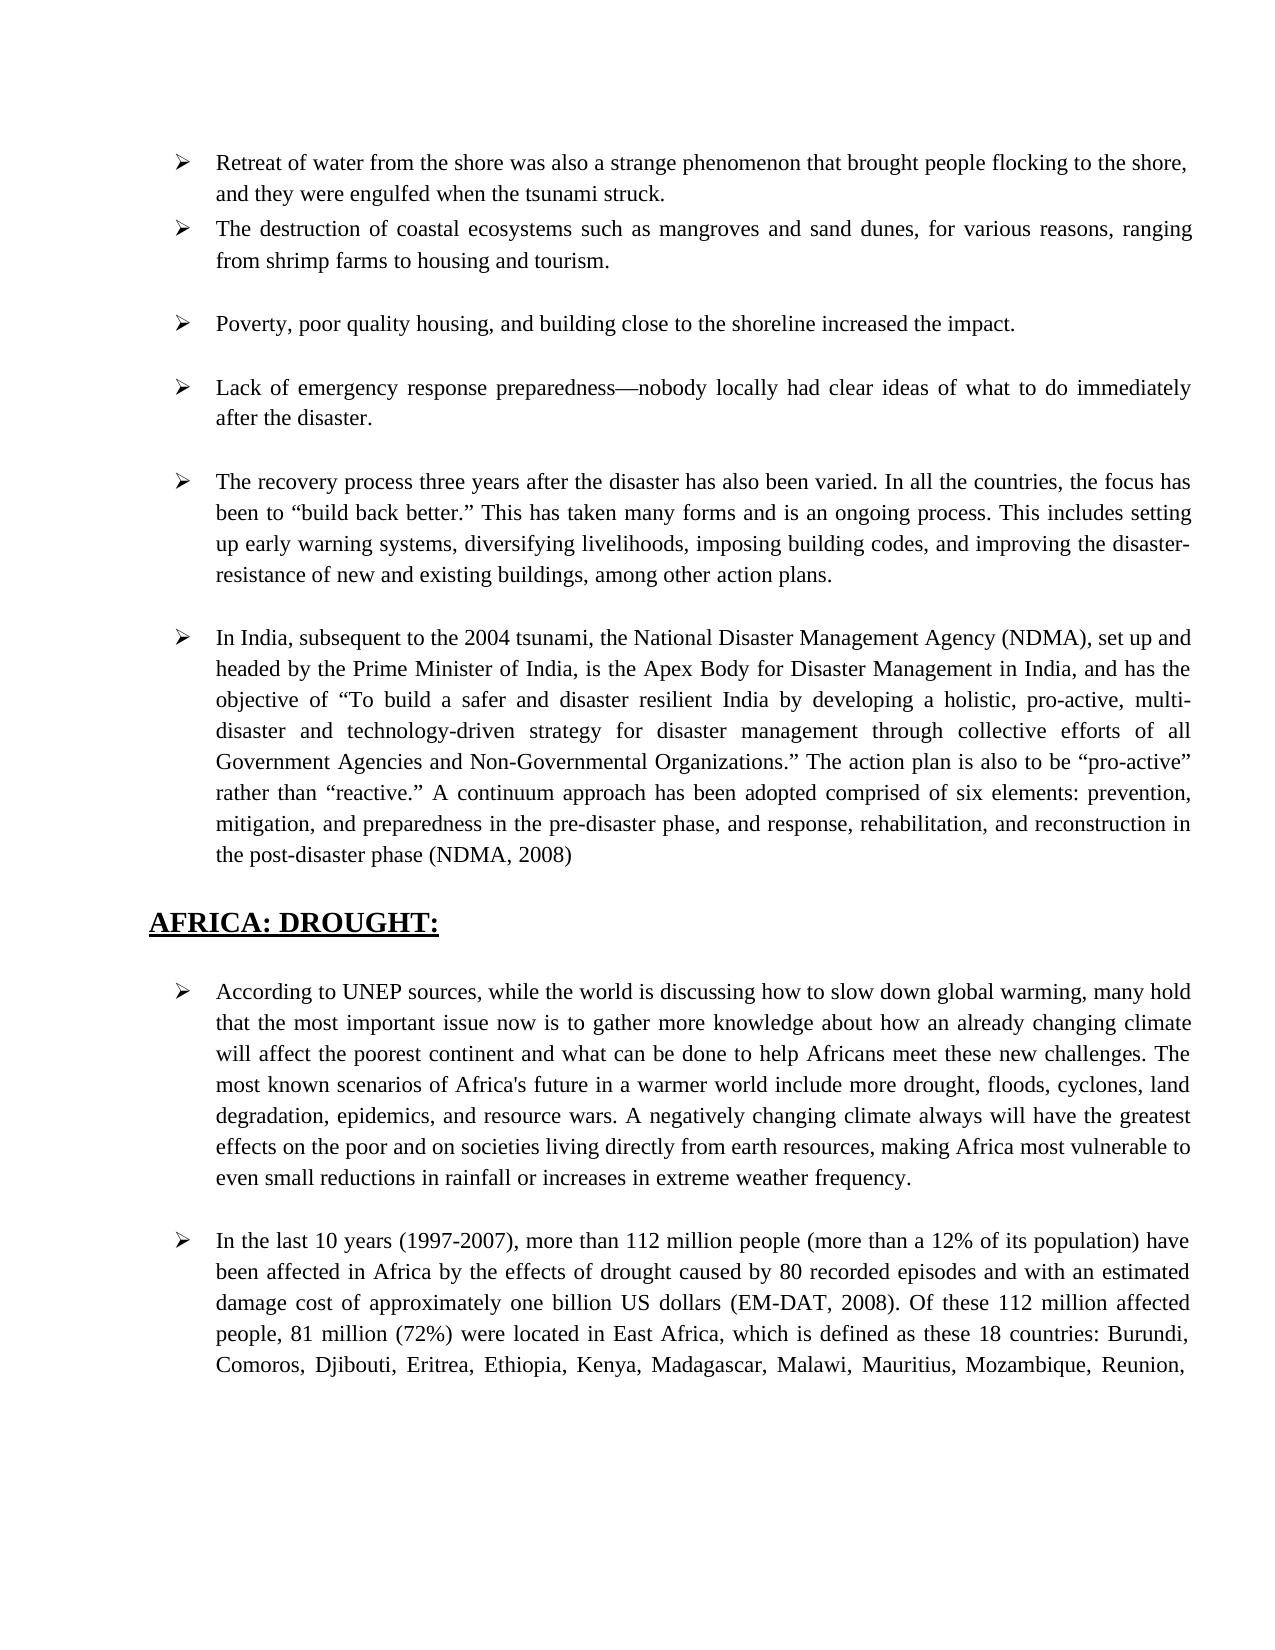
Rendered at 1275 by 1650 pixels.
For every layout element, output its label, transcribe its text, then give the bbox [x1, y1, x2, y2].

list The destruction of coastal ecosystems such as mangroves and sand dunes, for various reasons, ranging from shrimp farms to housing and tourism. [173, 215, 1193, 273]
list According to UNEP sources, while the world is discussing how to slow down global warming, many hold that the most important issue now is to gather more knowledge about how an already changing climate will affect the poorest continent and what can be done to help Africans meet these new challenges. The most known scenarios of Africa's future in a warmer world include more drought, floods, cyclones, land degradation, epidemics, and resource wars. A negatively changing climate always will have the greatest effects on the poor and on societies living directly from earth resources, making Africa most vulnerable to even small reductions in rainfall or increases in extreme weather frequency. [173, 978, 1192, 1191]
list Poverty, poor quality housing, and building close to the shoreline increased the impact. [173, 310, 1227, 336]
list In India, subsequent to the 2004 tsunami, the National Disaster Management Agency (NDMA), set up and headed by the Prime Minister of India, is the Apex Body for Disaster Management in India, and has the objective of “To build a safer and disaster resilient India by developing a holistic, pro-active, multi- disaster and technology-driven strategy for disaster management through collective efforts of all Government Agencies and Non-Governmental Organizations.” The action plan is also to be “pro-active” rather than “reactive.” A continuum approach has been adopted comprised of six elements: prevention, mitigation, and preparedness in the pre-disaster phase, and response, rehabilitation, and reconstruction in the post-disaster phase (NDMA, 2008) [173, 624, 1192, 868]
list Lack of emergency response preparedness—nobody locally had clear ideas of what to do immediately after the disaster. [173, 374, 1191, 431]
subtitle AFRICA: DROUGHT: [148, 905, 1227, 938]
list Retreat of water from the shore was also a strange phenomenon that brought people flocking to the shore, and they were engulfed when the tsunami struck. [173, 149, 1189, 207]
list The recovery process three years after the disaster has also been varied. In all the countries, the focus has been to “build back better.” This has taken many forms and is an ongoing process. This includes setting up early warning systems, diversifying livelihoods, imposing building codes, and improving the disaster- resistance of new and existing buildings, among other action plans. [173, 468, 1192, 587]
list In the last 10 years (1997-2007), more than 112 million people (more than a 12% of its population) have been affected in Africa by the effects of drought caused by 80 recorded episodes and with an estimated damage cost of approximately one billion US dollars (EM-DAT, 2008). Of these 112 million affected people, 81 million (72%) were located in East Africa, which is defined as these 18 countries: Burundi, Comoros, Djibouti, Eritrea, Ethiopia, Kenya, Madagascar, Malawi, Mauritius, Mozambique, Reunion, [173, 1227, 1191, 1377]
